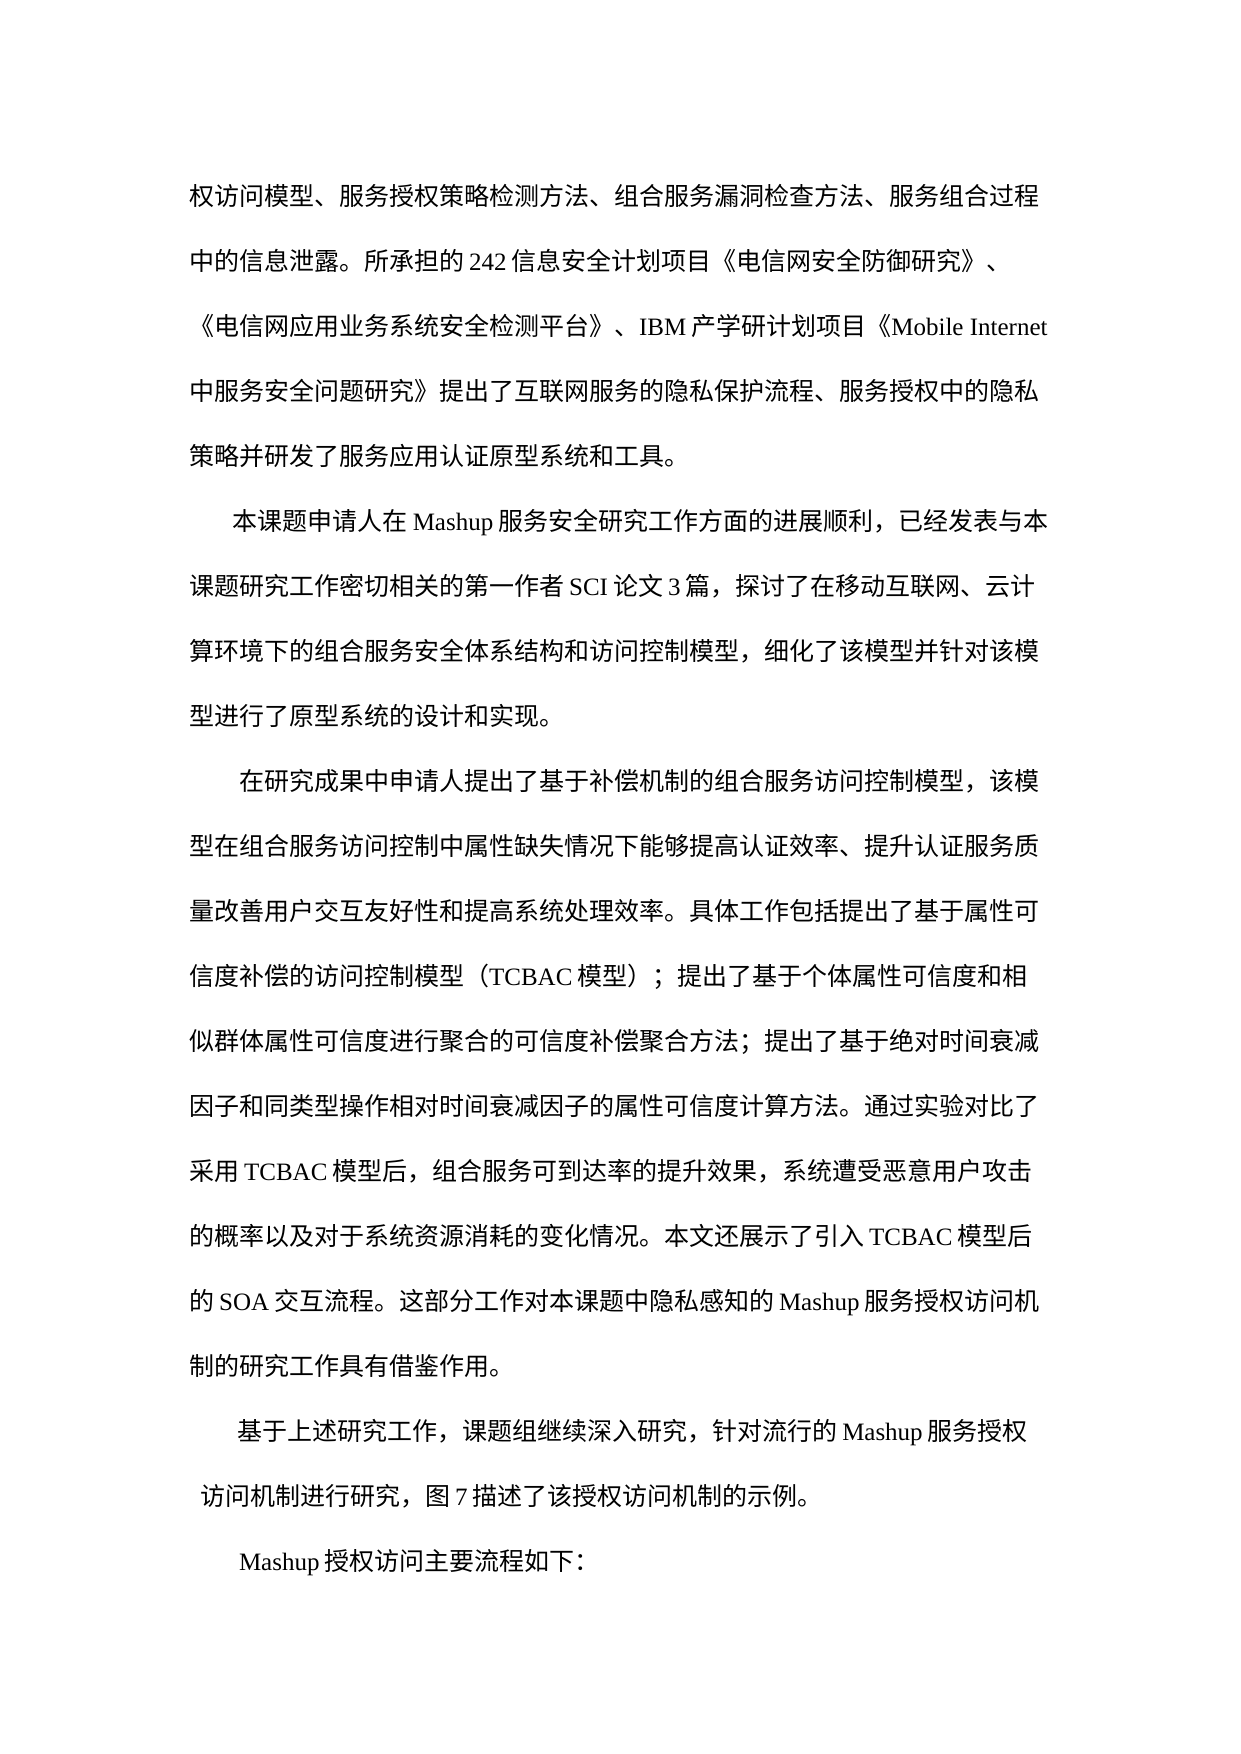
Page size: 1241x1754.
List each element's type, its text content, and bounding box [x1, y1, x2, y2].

text Mashup授权访问主要流程如下： [189, 1527, 1051, 1592]
text 基于上述研究工作，课题组继续深入研究，针对流行的Mashup服务授权访问机制进行研究，图7描述了该授权访问机制的示例。 [200, 1397, 1051, 1527]
text 本课题申请人在Mashup服务安全研究工作方面的进展顺利，已经发表与本课题研究工作密切相关的第一作者SCI论文3篇，探讨了在移动互联网、云计算环境下的组合服务安全体系结构和访问控制模型，细化了该模型并针对该模型进行了原型系统的设计和实现。 [189, 487, 1051, 747]
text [189, 162, 1051, 487]
text 在研究成果中申请人提出了基于补偿机制的组合服务访问控制模型，该模型在组合服务访问控制中属性缺失情况下能够提高认证效率、提升认证服务质量改善用户交互友好性和提高系统处理效率。具体工作包括提出了基于属性可信度补偿的访问控制模型（TCBAC模型）；提出了基于个体属性可信度和相似群体属性可信度进行聚合的可信度补偿聚合方法；提出了基于绝对时间衰减因子和同类型操作相对时间衰减因子的属性可信度计算方法。通过实验对比了采用TCBAC模型后，组合服务可到达率的提升效果，系统遭受恶意用户攻击的概率以及对于系统资源消耗的变化情况。本文还展示了引入TCBAC模型后的SOA交互流程。这部分工作对本课题中隐私感知的Mashup服务授权访问机制的研究工作具有借鉴作用。 [189, 747, 1051, 1397]
